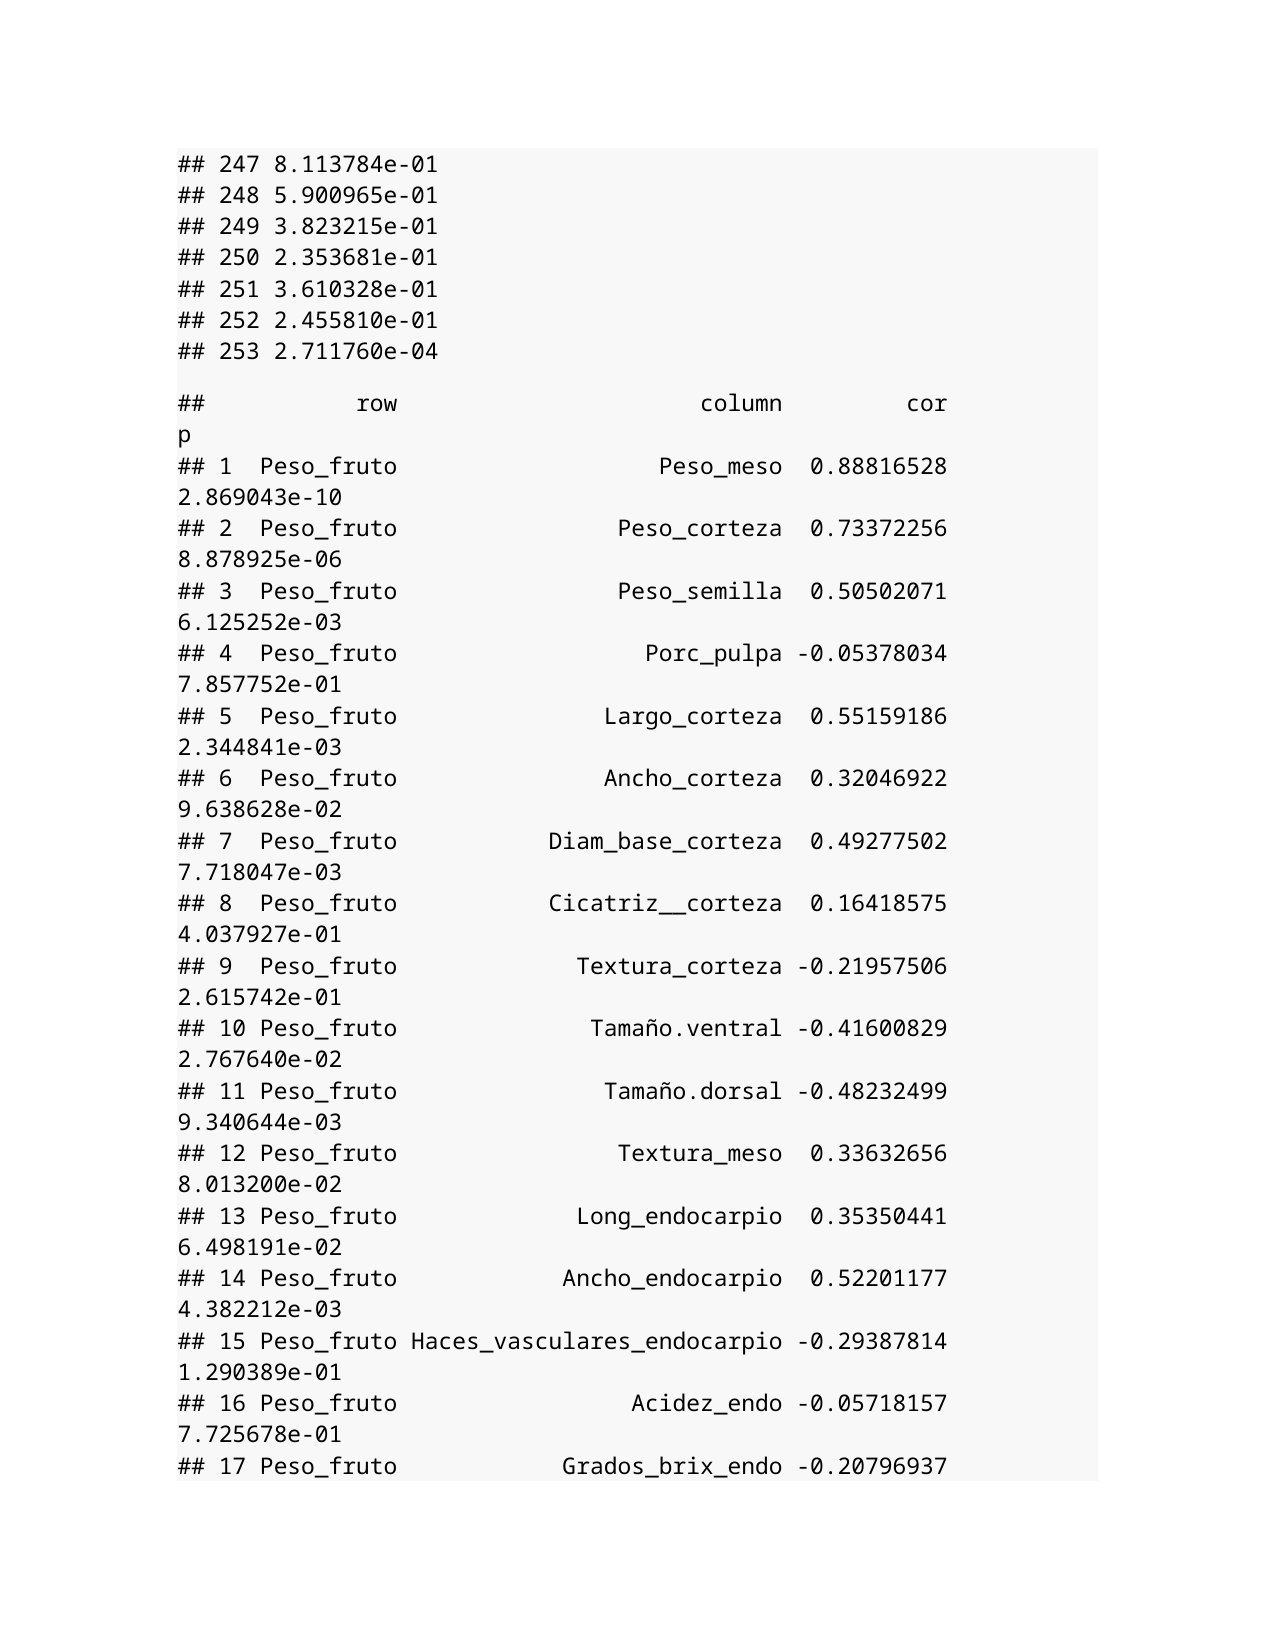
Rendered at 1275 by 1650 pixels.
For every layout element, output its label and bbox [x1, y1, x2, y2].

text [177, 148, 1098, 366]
text [177, 387, 1098, 1481]
